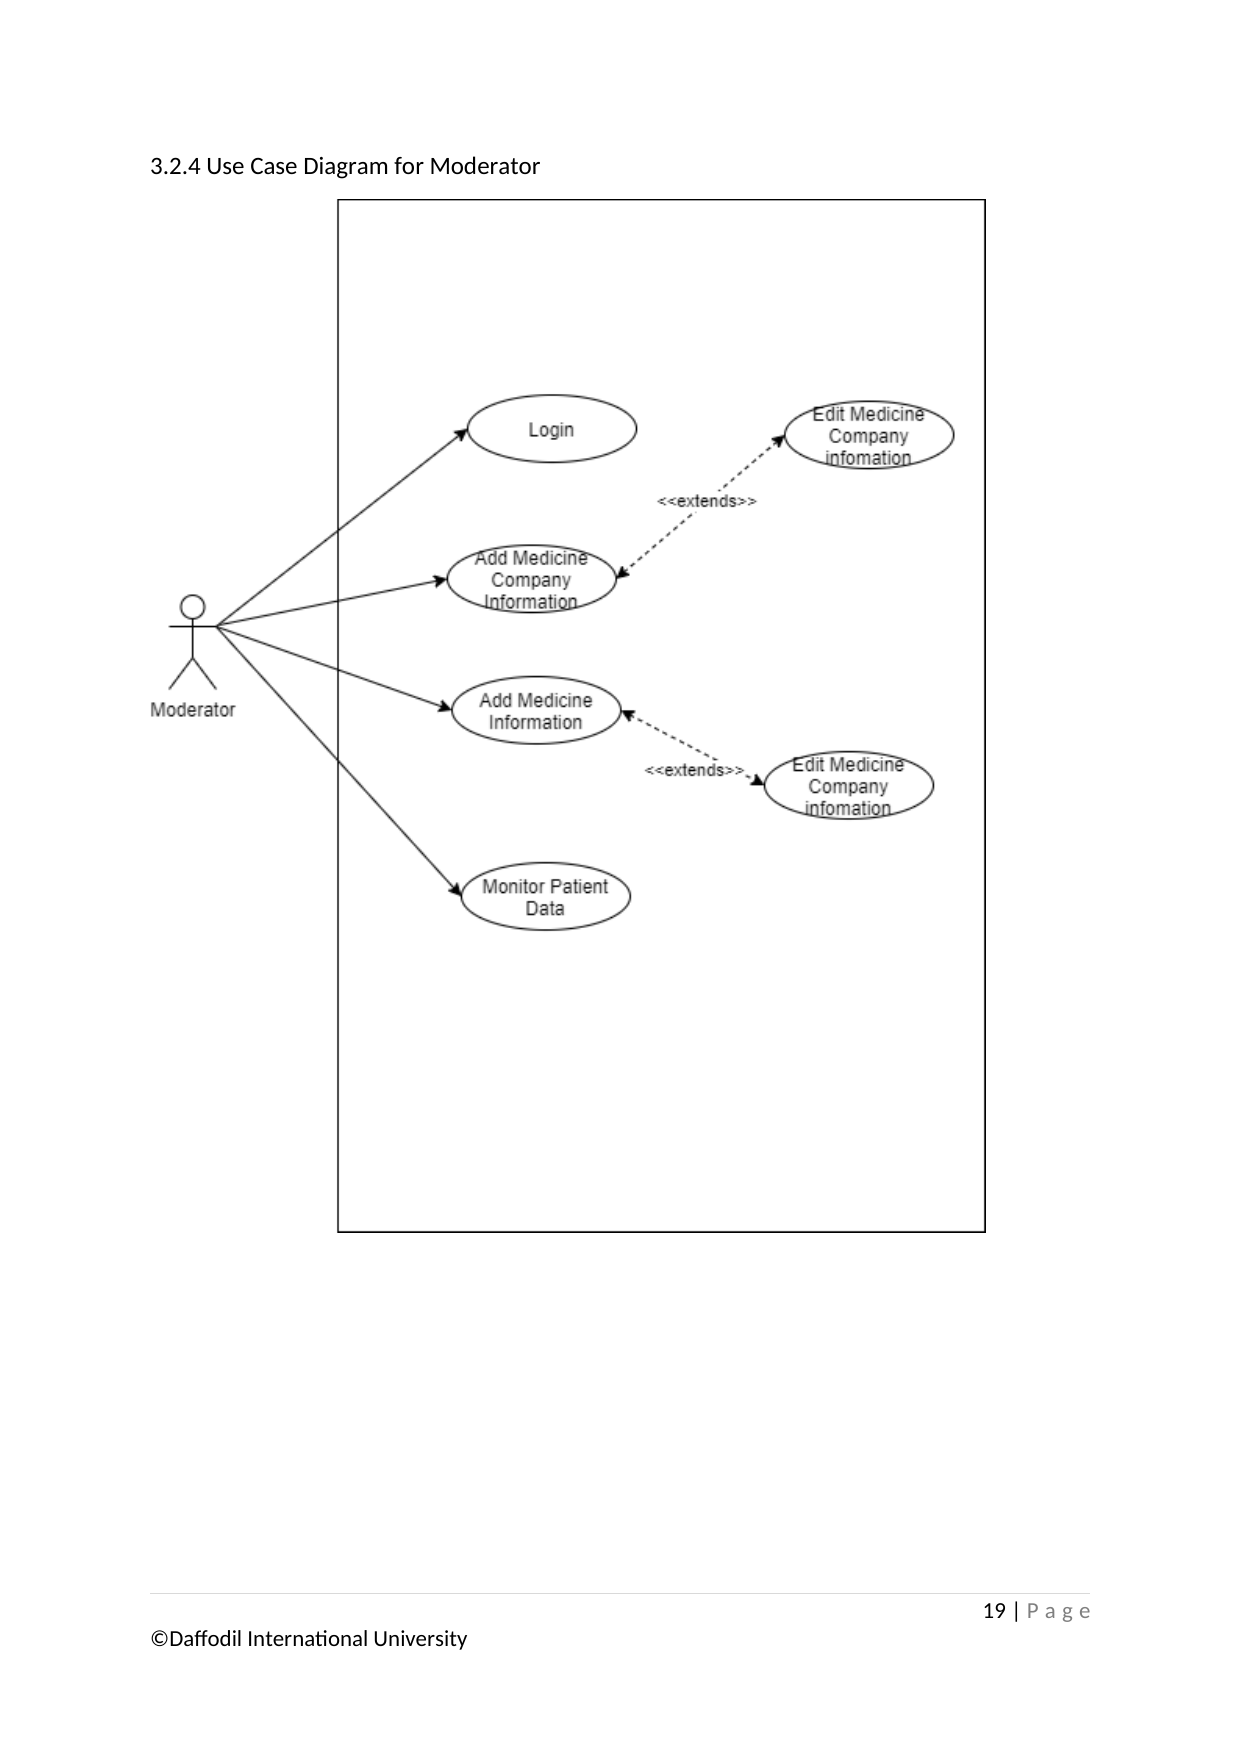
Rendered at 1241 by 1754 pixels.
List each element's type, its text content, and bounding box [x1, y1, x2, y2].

picture [150, 199, 986, 1233]
text 3.2.4 Use Case Diagram for Moderator [150, 150, 1090, 181]
